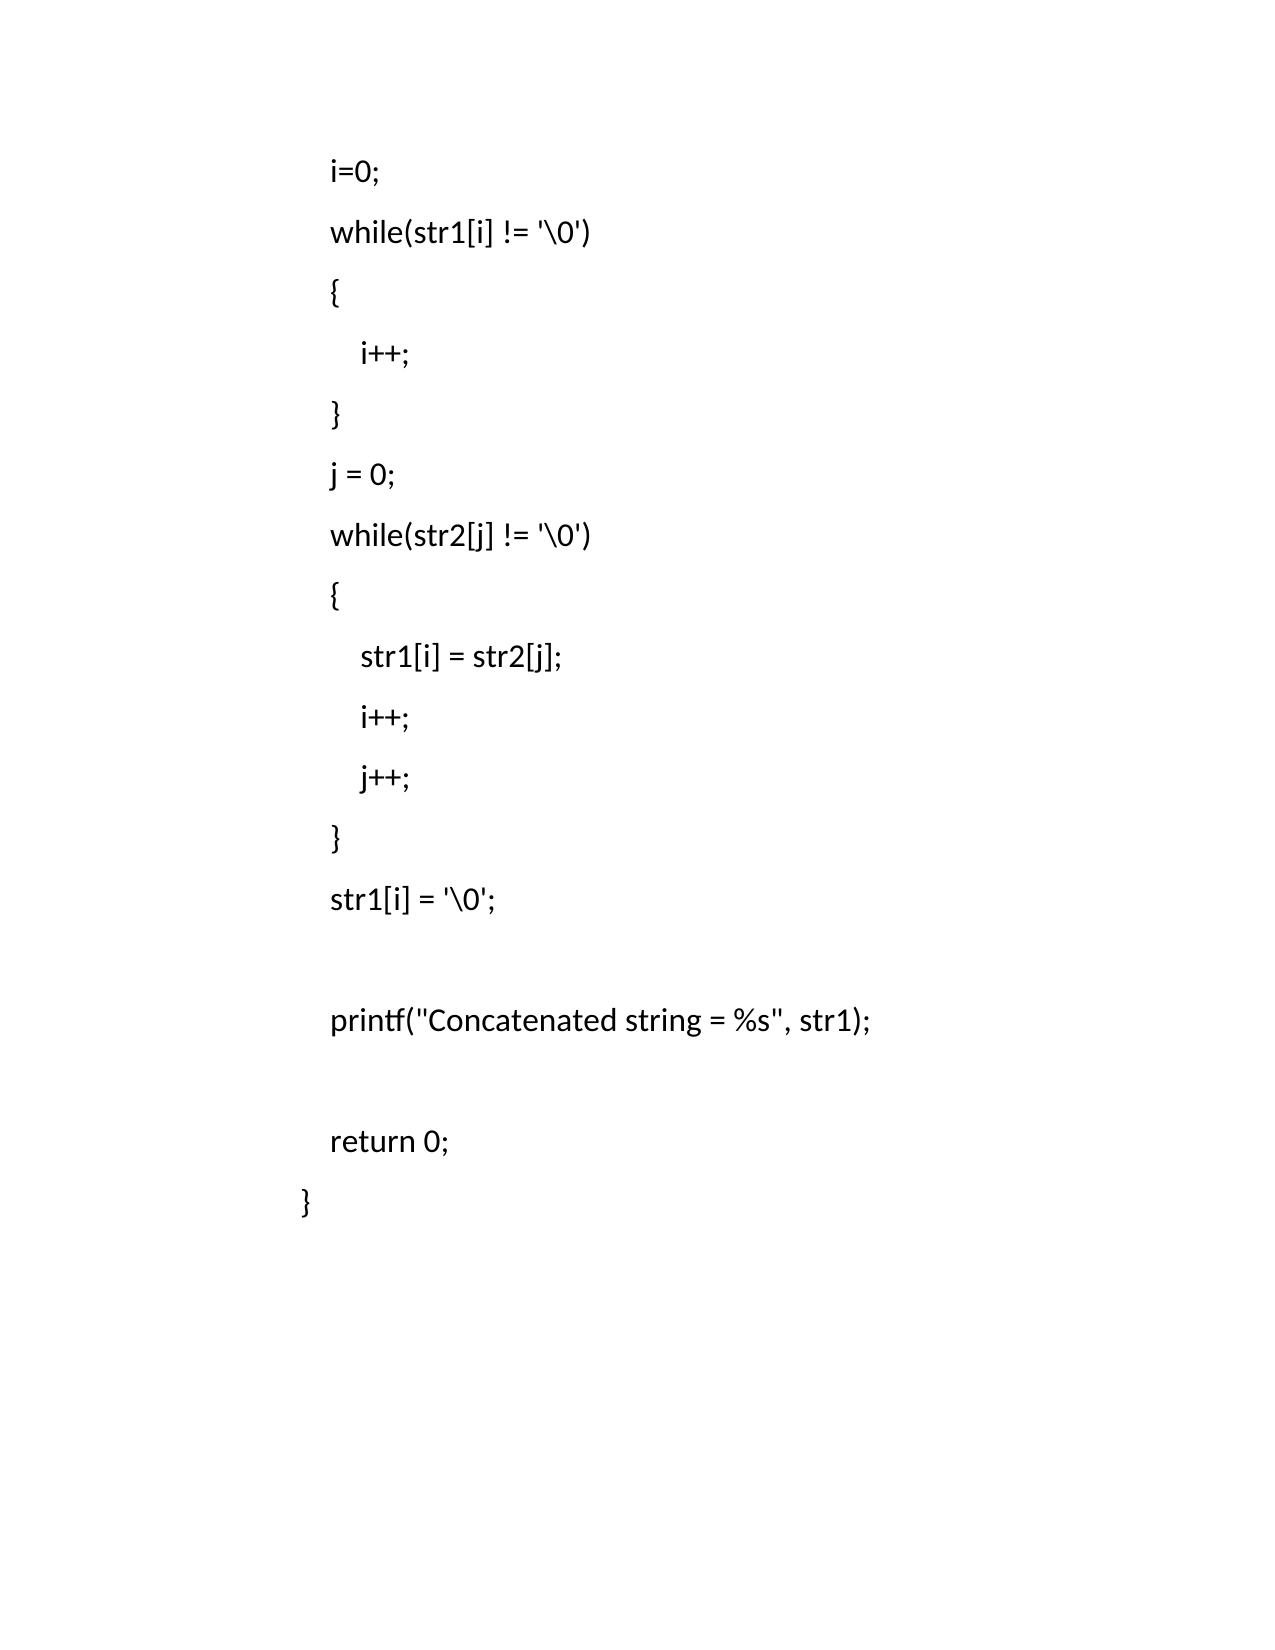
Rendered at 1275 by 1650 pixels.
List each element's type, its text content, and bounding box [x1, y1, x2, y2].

text str1[i] = '\0'; [225, 877, 1125, 918]
text i++; [225, 332, 1125, 373]
text str1[i] = str2[j]; [225, 635, 1125, 676]
text { [225, 574, 1125, 615]
text { [225, 271, 1125, 312]
text j = 0; [225, 453, 1125, 494]
text return 0; [225, 1120, 1125, 1161]
text i++; [225, 696, 1125, 736]
text i=0; [225, 150, 1125, 191]
text } [225, 817, 1125, 858]
text while(str1[i] != '\0') [225, 211, 1125, 251]
text j++; [225, 756, 1125, 797]
text } [225, 392, 1125, 433]
text } [225, 1181, 1125, 1221]
text while(str2[j] != '\0') [225, 514, 1125, 554]
text printf("Concatenated string = %s", str1); [225, 999, 1125, 1039]
